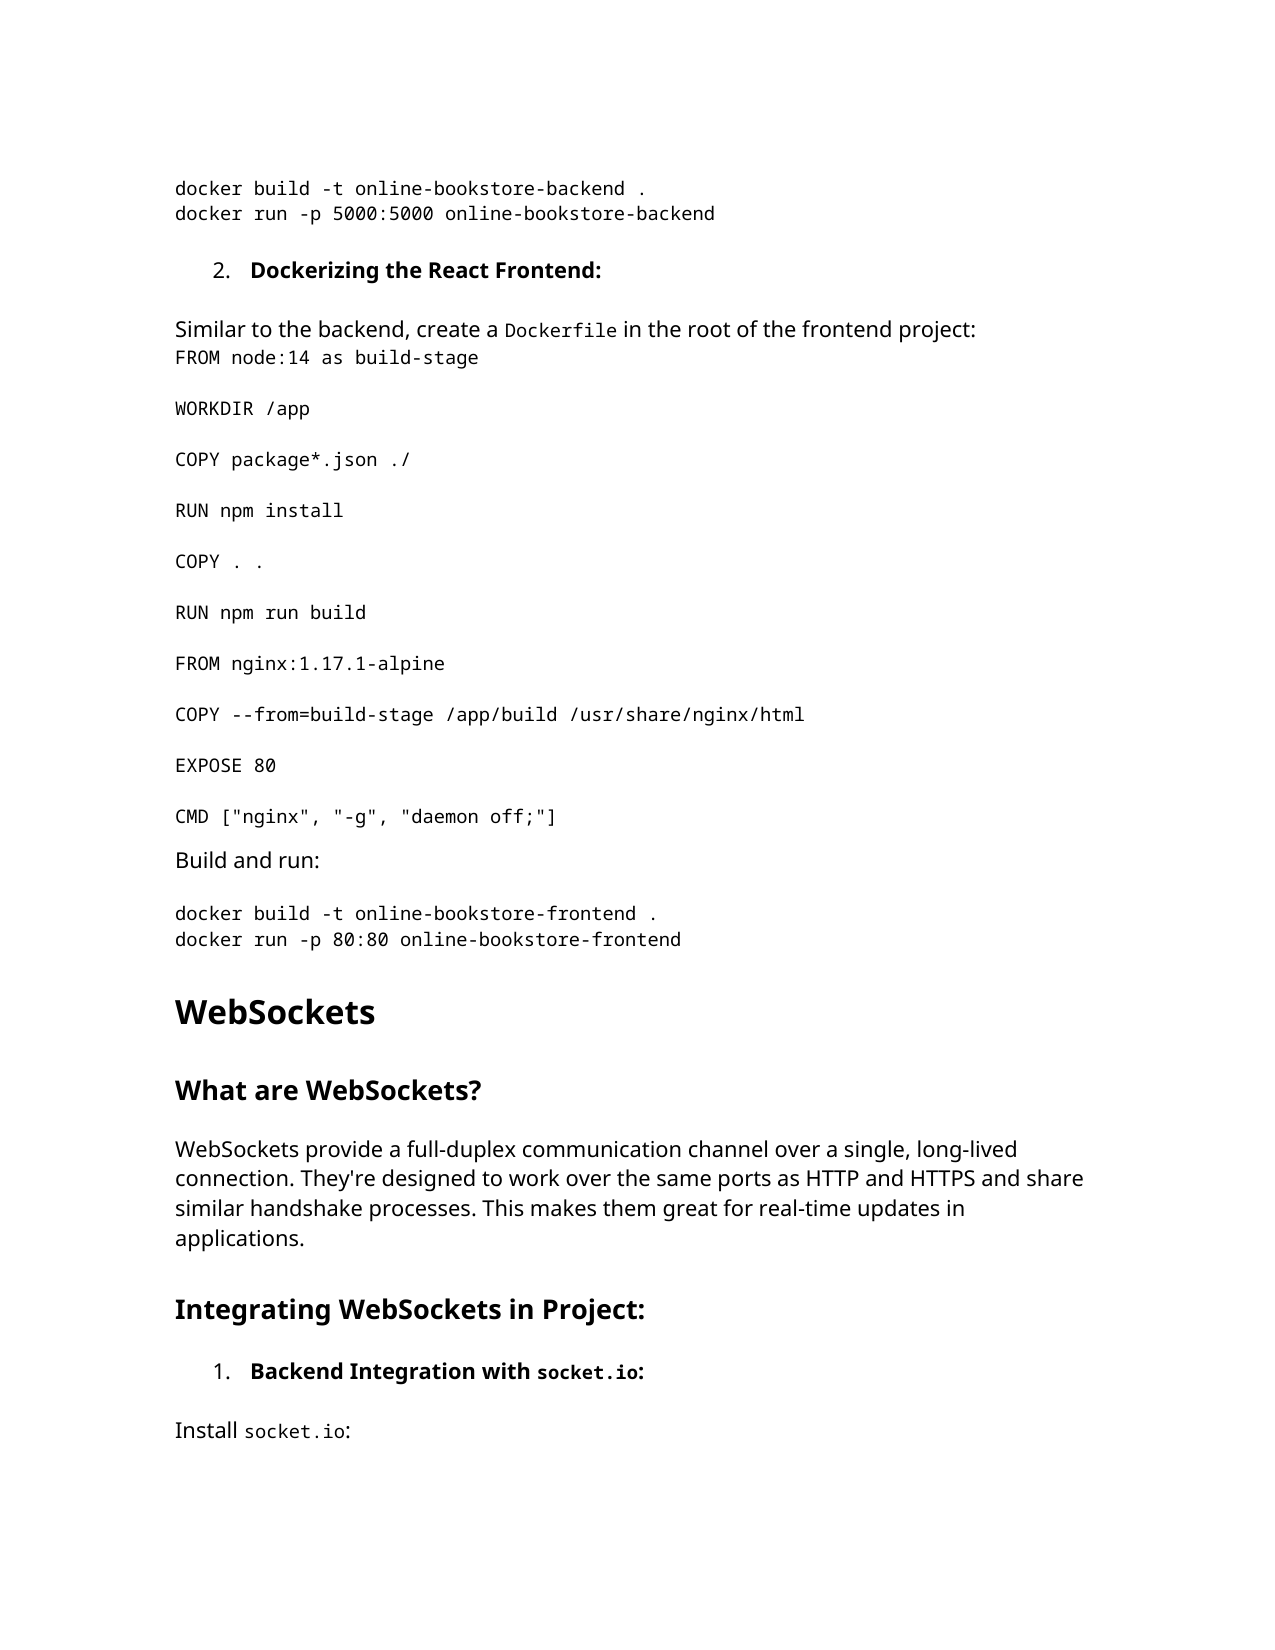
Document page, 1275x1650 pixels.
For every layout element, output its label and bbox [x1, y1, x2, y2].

table_header [150, 150, 1125, 1470]
